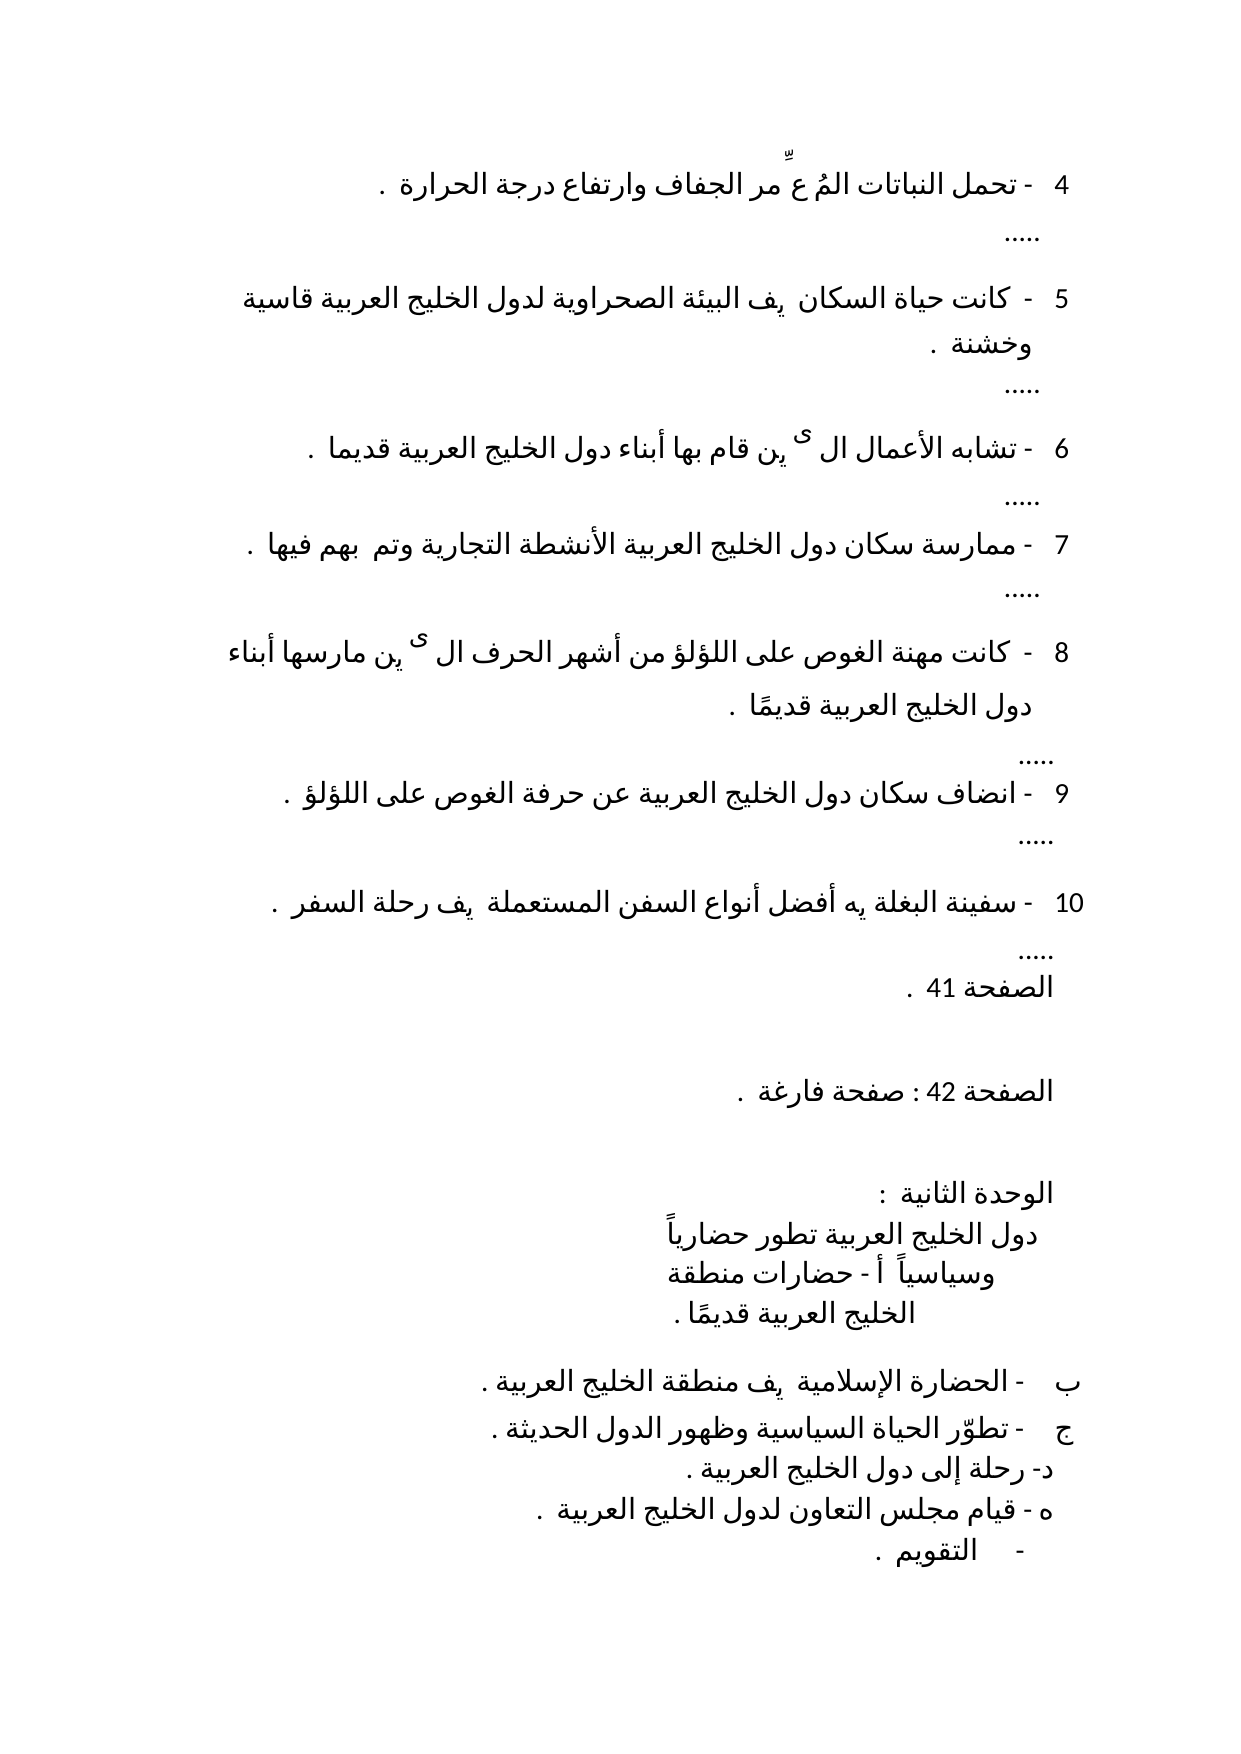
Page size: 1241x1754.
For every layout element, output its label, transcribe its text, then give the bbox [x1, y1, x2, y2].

text ..... [187, 816, 1054, 852]
text ..... [997, 569, 1104, 605]
list - انضاف سكان دول الخليج العربية عن حرفة الغوص على اللؤلؤ . [187, 775, 1054, 811]
list - الحضارة الإسلامية يف منطقة الخليج العربية . [187, 1348, 1054, 1402]
list التقويم . [187, 1532, 1015, 1568]
text ..... [997, 213, 1104, 248]
text دول الخليج العربية تطور حضارياً وسياسياً أ - حضارات منطقة الخليج العربية قديمًا . [660, 1216, 1055, 1331]
text ..... [187, 736, 1054, 772]
text الصفحة 41 . [187, 969, 1054, 1005]
text ه - قيام مجلس التعاون لدول الخليج العربية . [187, 1491, 1054, 1527]
text د- رحلة إلى دول الخليج العربية . [187, 1451, 1054, 1486]
list - تحمل النباتات المُ ع ِّمر الجفاف وارتفاع درجة الحرارة . [187, 151, 1054, 205]
text الوحدة الثانية : [187, 1175, 1054, 1211]
list - كانت حياة السكان يف البيئة الصحراوية لدول الخليج العربية قاسية وخشنة . [187, 265, 1054, 360]
text الصفحة 42 : صفحة فارغة . [187, 1073, 1054, 1108]
list - تطوّر الحياة السياسية وظهور الدول الحديثة . [187, 1410, 1054, 1446]
list - سفينة البغلة يه أفضل أنواع السفن المستعملة يف رحلة السفر . [187, 868, 1054, 923]
text ..... [997, 365, 1104, 401]
list - کانت مهنة الغوص على اللؤلؤ من أشهر الحرف ال ى ين مارسها أبناء دول الخليج العربية قديمًا . [187, 619, 1054, 722]
text ..... [187, 931, 1054, 966]
text ..... [997, 477, 1104, 513]
list - تشابه الأعمال ال ى ين قام بها أبناء دول الخليج العربية قديما . [187, 415, 1054, 469]
list - ممارسة سكان دول الخليج العربية الأنشطة التجارية وتم بهم فيها . [187, 526, 1054, 562]
